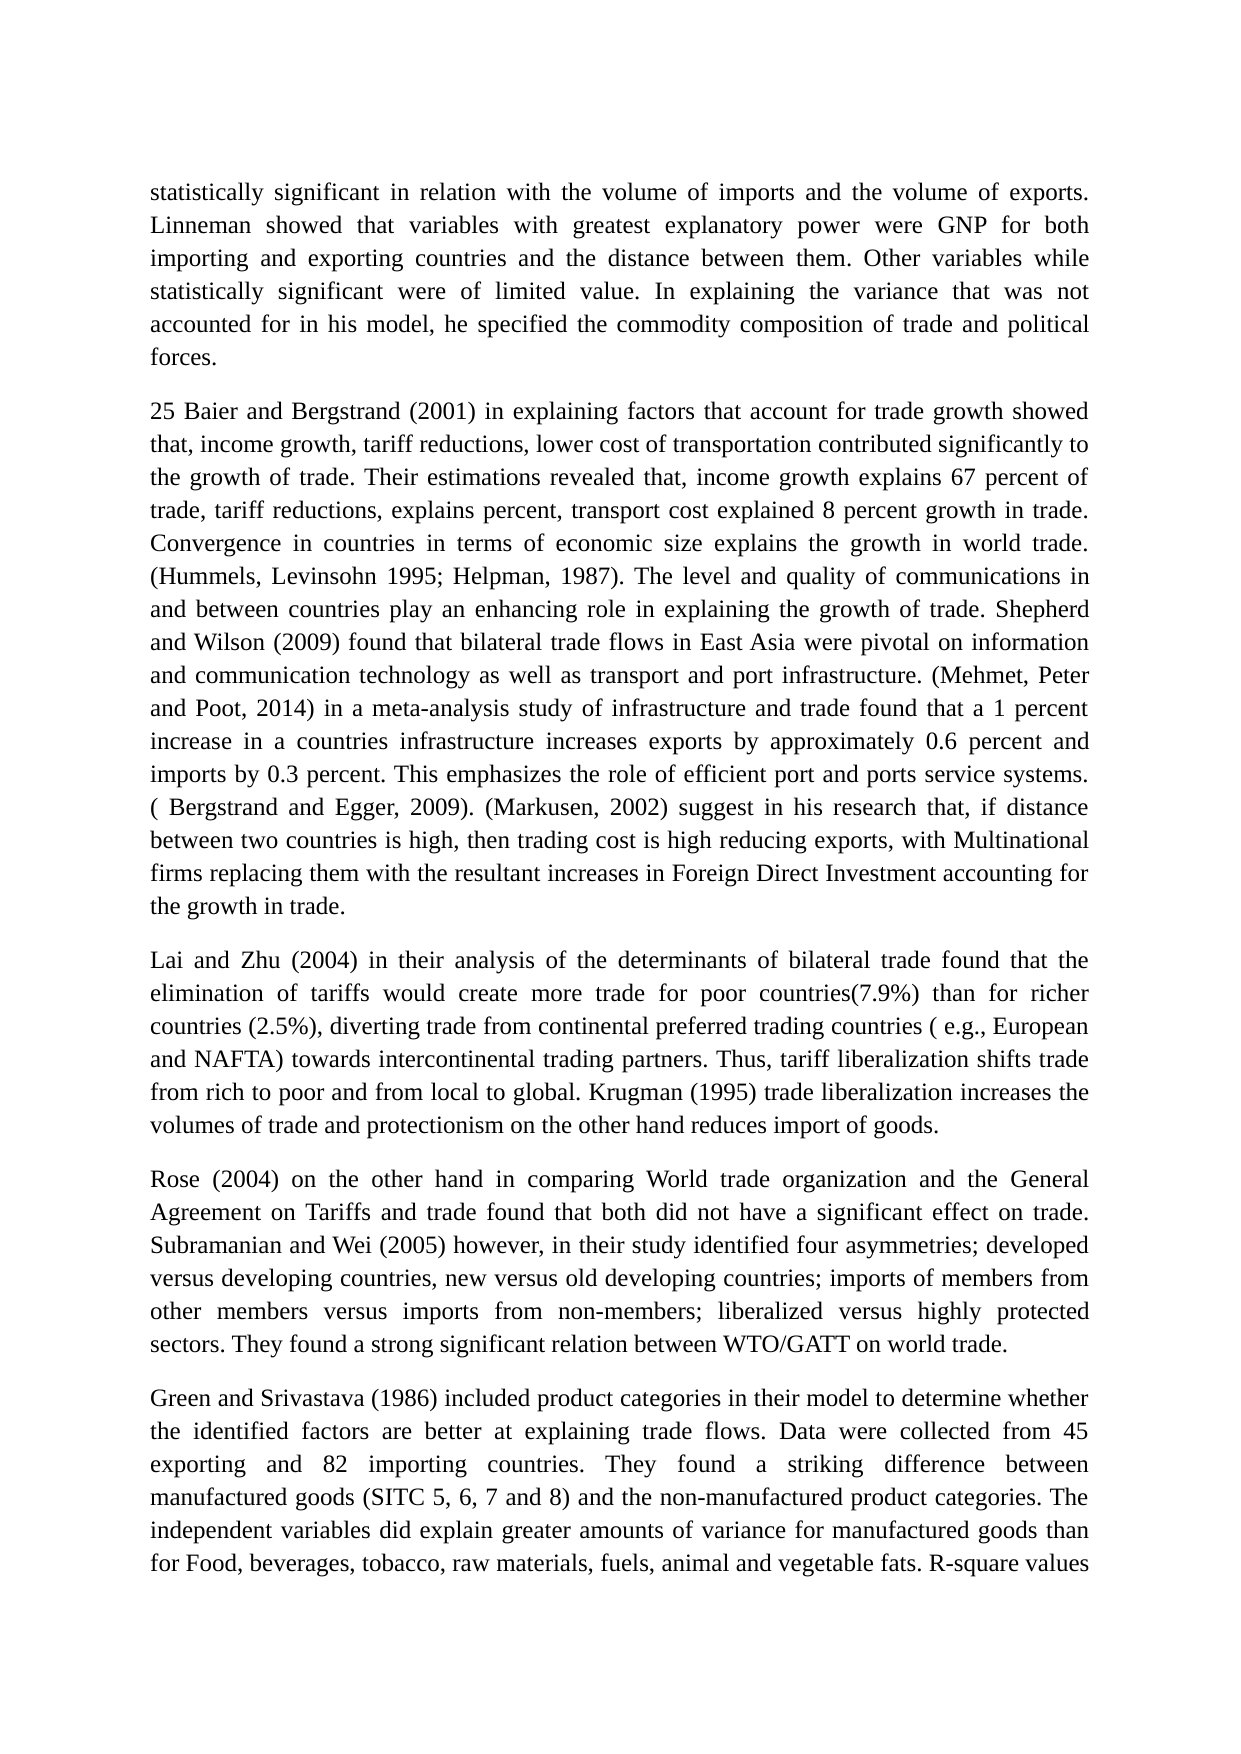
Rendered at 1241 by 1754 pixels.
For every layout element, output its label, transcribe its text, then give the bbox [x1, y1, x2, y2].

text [150, 177, 1090, 371]
text Rose (2004) on the other hand in comparing World trade organization and the General Agreement on Tariffs and trade found that both did not have a significant effect on trade. Subramanian and Wei (2005) however, in their study identified four asymmetries; developed versus developing countries, new versus old developing countries; imports of members from other members versus imports from non-members; liberalized versus highly protected sectors. They found a strong significant relation between WTO/GATT on world trade. [150, 1164, 1090, 1358]
text Lai and Zhu (2004) in their analysis of the determinants of bilateral trade found that the elimination of tariffs would create more trade for poor countries(7.9%) than for richer countries (2.5%), diverting trade from continental preferred trading countries ( e.g., European and NAFTA) towards intercontinental trading partners. Thus, tariff liberalization shifts trade from rich to poor and from local to global. Krugman (1995) trade liberalization increases the volumes of trade and protectionism on the other hand reduces import of goods. [150, 945, 1090, 1139]
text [150, 1383, 1090, 1577]
text 25 Baier and Bergstrand (2001) in explaining factors that account for trade growth showed that, income growth, tariff reductions, lower cost of transportation contributed significantly to the growth of trade. Their estimations revealed that, income growth explains 67 percent of trade, tariff reductions, explains percent, transport cost explained 8 percent growth in trade. Convergence in countries in terms of economic size explains the growth in world trade. (Hummels, Levinsohn 1995; Helpman, 1987). The level and quality of communications in and between countries play an enhancing role in explaining the growth of trade. Shepherd and Wilson (2009) found that bilateral trade flows in East Asia were pivotal on information and communication technology as well as transport and port infrastructure. (Mehmet, Peter and Poot, 2014) in a meta-analysis study of infrastructure and trade found that a 1 percent increase in a countries infrastructure increases exports by approximately 0.6 percent and imports by 0.3 percent. This emphasizes the role of efficient port and ports service systems. ( Bergstrand and Egger, 2009). (Markusen, 2002) suggest in his research that, if distance between two countries is high, then trading cost is high reducing exports, with Multinational firms replacing them with the resultant increases in Foreign Direct Investment accounting for the growth in trade. [150, 396, 1090, 920]
